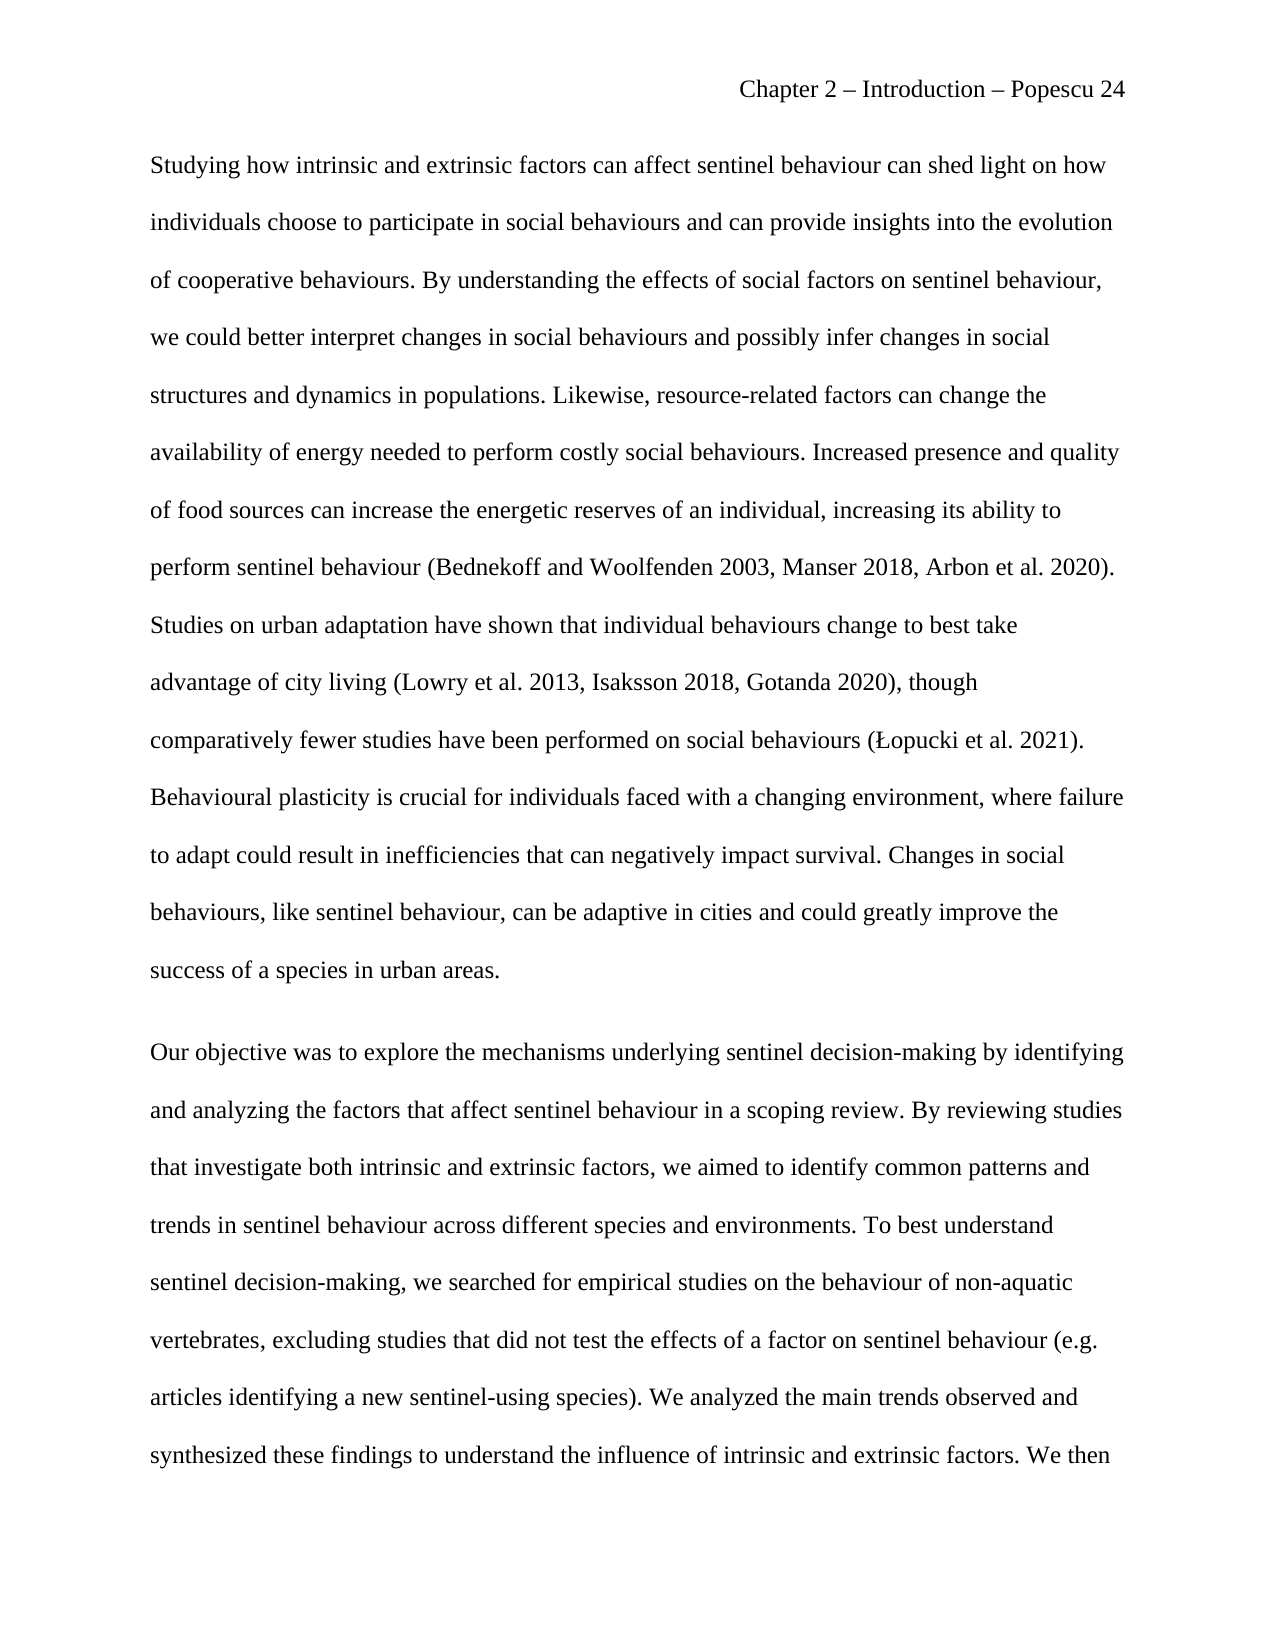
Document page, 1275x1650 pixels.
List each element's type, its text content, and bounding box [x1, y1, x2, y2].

text Our objective was to explore the mechanisms underlying sentinel decision-making by identifying and analyzing the factors that affect sentinel behaviour in a scoping review. By reviewing studies that investigate both intrinsic and extrinsic factors, we aimed to identify common patterns and trends in sentinel behaviour across different species and environments. To best understand sentinel decision-making, we searched for empirical studies on the behaviour of non-aquatic vertebrates, excluding studies that did not test the effects of a factor on sentinel behaviour (e.g. articles identifying a new sentinel-using species). We analyzed the main trends observed and synthesized these findings to understand the influence of intrinsic and extrinsic factors. We then [150, 1037, 1125, 1469]
text Studying how intrinsic and extrinsic factors can affect sentinel behaviour can shed light on how individuals choose to participate in social behaviours and can provide insights into the evolution of cooperative behaviours. By understanding the effects of social factors on sentinel behaviour, we could better interpret changes in social behaviours and possibly infer changes in social structures and dynamics in populations. Likewise, resource-related factors can change the availability of energy needed to perform costly social behaviours. Increased presence and quality of food sources can increase the energetic reserves of an individual, increasing its ability to perform sentinel behaviour (Bednekoff and Woolfenden 2003, Manser 2018, Arbon et al. 2020). Studies on urban adaptation have shown that individual behaviours change to best take advantage of city living (Lowry et al. 2013, Isaksson 2018, Gotanda 2020), though comparatively fewer studies have been performed on social behaviours (Łopucki et al. 2021). Behavioural plasticity is crucial for individuals faced with a changing environment, where failure to adapt could result in inefficiencies that can negatively impact survival. Changes in social behaviours, like sentinel behaviour, can be adaptive in cities and could greatly improve the success of a species in urban areas. [150, 150, 1125, 984]
